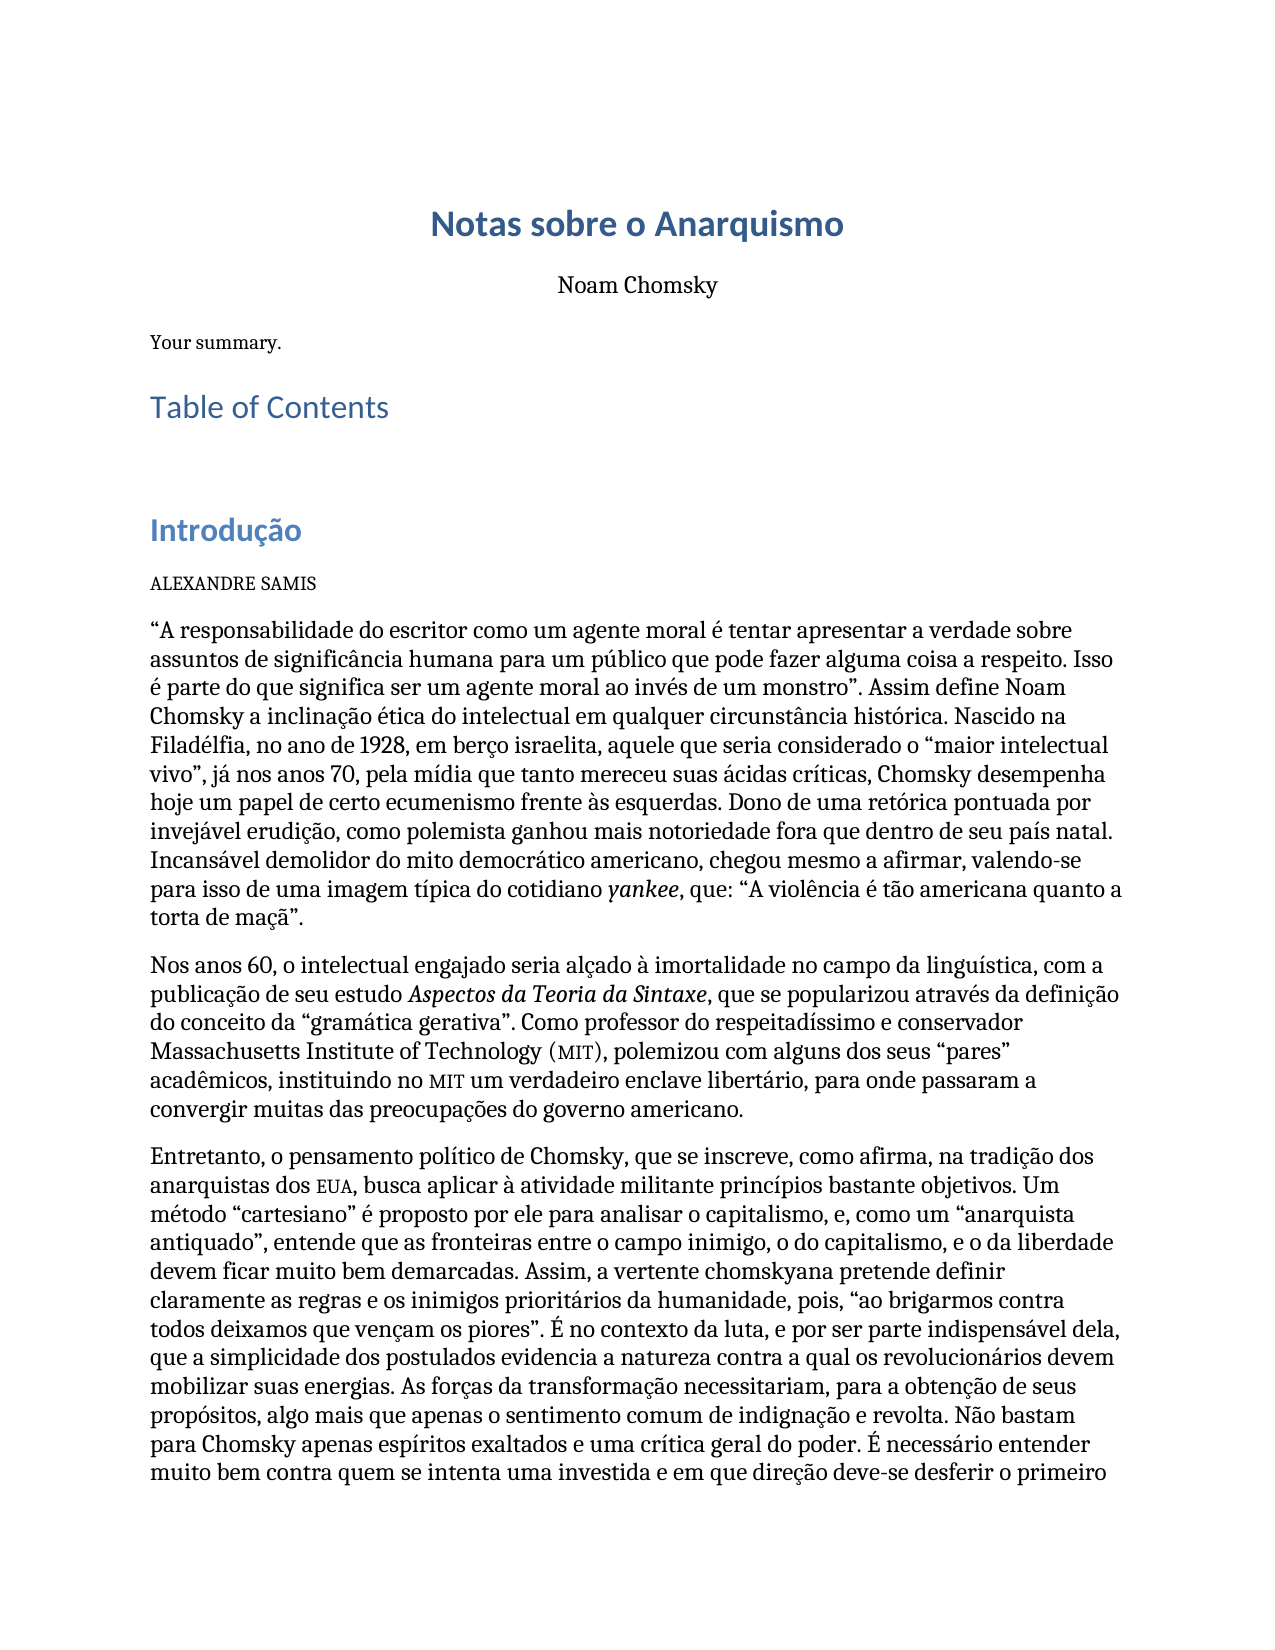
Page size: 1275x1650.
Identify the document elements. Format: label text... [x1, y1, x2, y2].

text alexandre samis [150, 568, 1125, 597]
title Notas sobre o Anarquismo [150, 200, 1125, 246]
text Noam Chomsky [150, 271, 1125, 299]
text Your summary. [150, 331, 1125, 355]
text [150, 1142, 1125, 1487]
text Nos anos 60, o intelectual engajado seria alçado à imortalidade no campo da linguística, com a publicação de seu estudo Aspectos da Teoria da Sintaxe, que se popularizou através da definição do conceito da “gramática gerativa”. Como professor do respeitadíssimo e conservador Massachusetts Institute of Technology (mit), polemizou com alguns dos seus “pares” acadêmicos, instituindo no mit um verdadeiro enclave libertário, para onde passaram a convergir muitas das preocupações do governo americano. [150, 951, 1125, 1123]
subtitle Introdução [150, 509, 1125, 549]
text “A responsabilidade do escritor como um agente moral é tentar apresentar a verdade sobre assuntos de significância humana para um público que pode fazer alguma coisa a respeito. Isso é parte do que significa ser um agente moral ao invés de um monstro”. Assim define Noam Chomsky a inclinação ética do intelectual em qualquer circunstância histórica. Nascido na Filadélfia, no ano de 1928, em berço israelita, aquele que seria considerado o “maior intelectual vivo”, já nos anos 70, pela mídia que tanto mereceu suas ácidas críticas, Chomsky desempenha hoje um papel de certo ecumenismo frente às esquerdas. Dono de uma retórica pontuada por invejável erudição, como polemista ganhou mais notoriedade fora que dentro de seu país natal. Incansável demolidor do mito democrático americano, chegou mesmo a afirmar, valendo-se para isso de uma imagem típica do cotidiano yankee, que: “A violência é tão americana quanto a torta de maçã”. [150, 616, 1125, 932]
